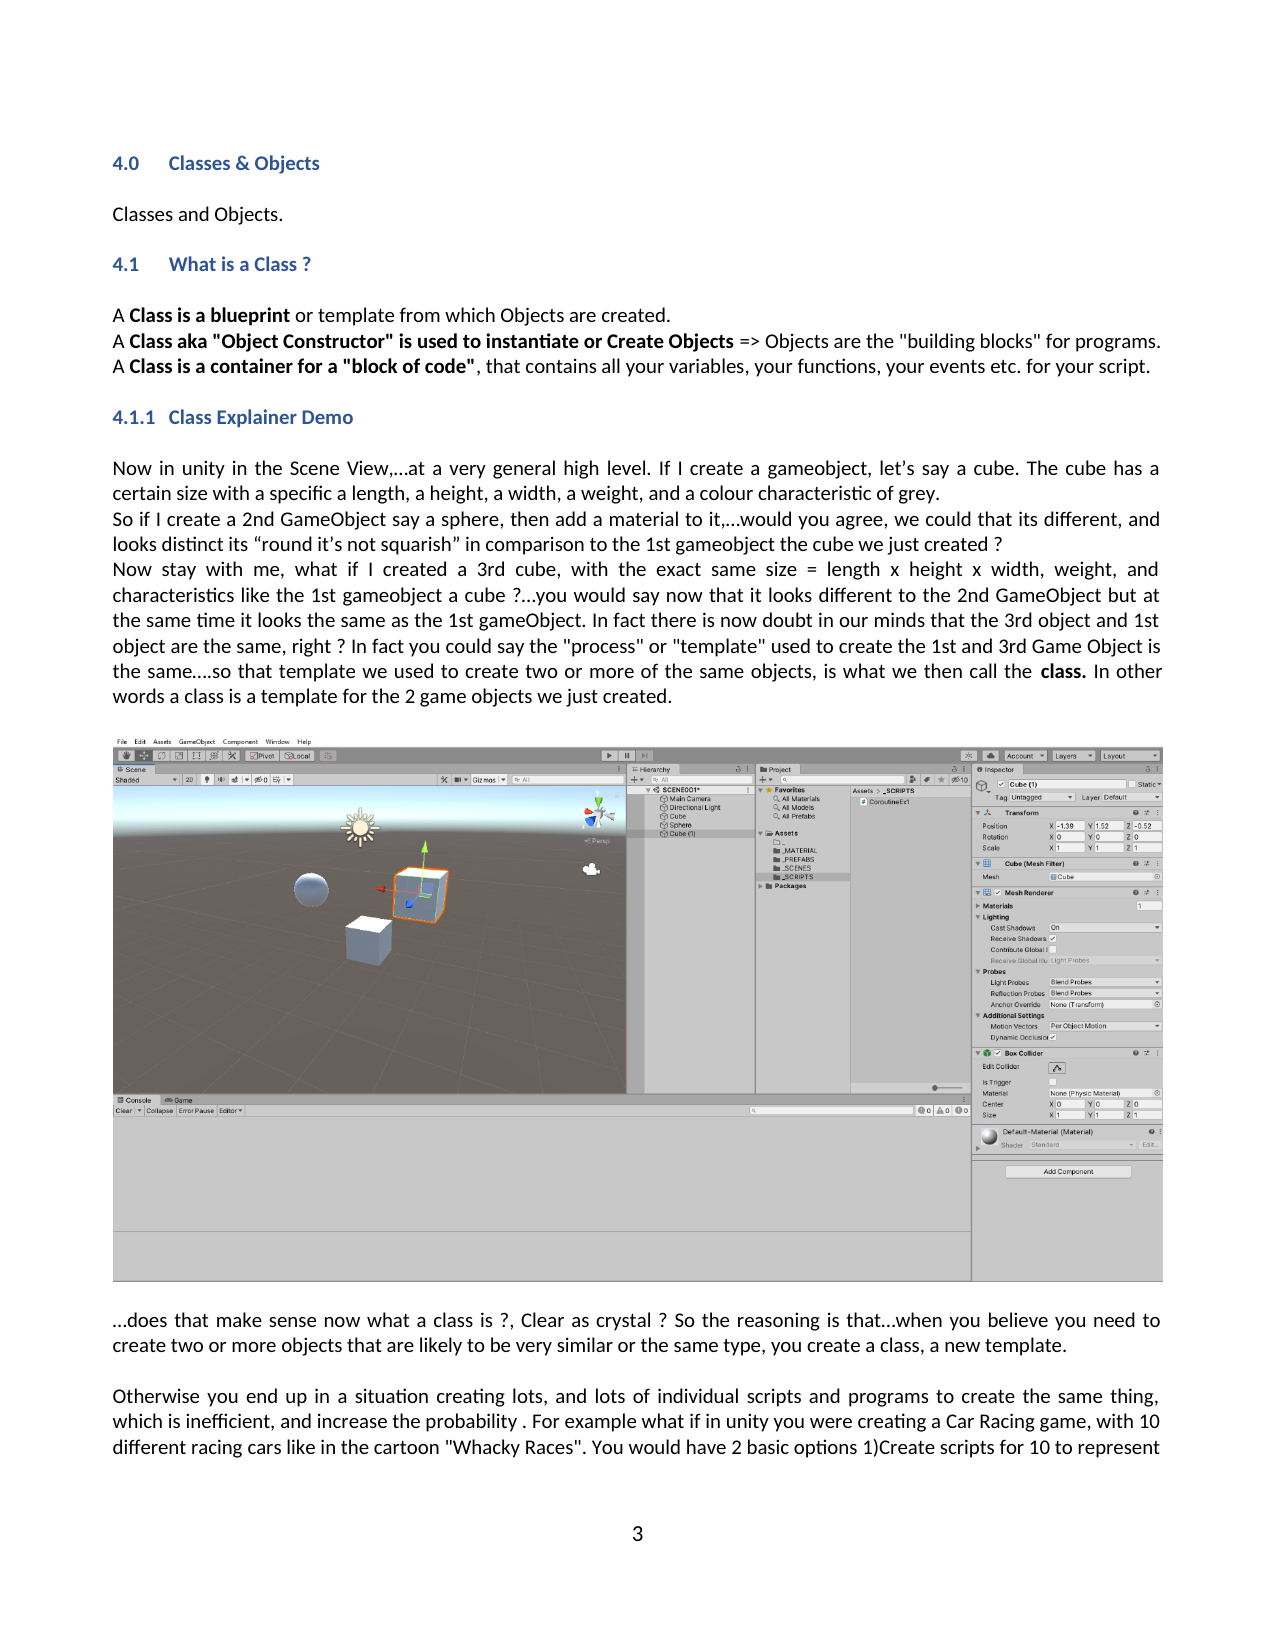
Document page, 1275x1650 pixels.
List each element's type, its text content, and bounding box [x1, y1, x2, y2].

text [112, 1383, 1162, 1459]
text A Class is a container for a "block of code", that contains all your variables, your functions, your events etc. for your script. [112, 353, 1162, 379]
picture [113, 735, 1163, 1282]
text Now stay with me, what if I created a 3rd cube, with the exact same size = length x height x width, weight, and characteristics like the 1st gameobject a cube ?…you would say now that it looks different to the 2nd GameObject but at the same time it looks the same as the 1st gameObject. In fact there is now doubt in our minds that the 3rd object and 1st object are the same, right ? In fact you could say the "process" or "template" used to create the 1st and 3rd Game Object is the same….so that template we used to create two or more of the same objects, is what we then call the class. In other words a class is a template for the 2 game objects we just created. [112, 557, 1162, 709]
subtitle 4.1 What is a Class ? [112, 252, 1162, 277]
text …does that make sense now what a class is ?, Clear as crystal ? So the reasoning is that…when you believe you need to create two or more objects that are likely to be very similar or the same type, you create a class, a new template. [112, 1307, 1162, 1358]
text Classes and Objects. [112, 201, 1162, 226]
subtitle 4.1.1 Class Explainer Demo [112, 404, 1162, 429]
subtitle 4.0 Classes & Objects [112, 150, 1162, 175]
text A Class aka "Object Constructor" is used to instantiate or Create Objects => Objects are the "building blocks" for programs. [112, 328, 1162, 353]
text So if I create a 2nd GameObject say a sphere, then add a material to it,…would you agree, we could that its different, and looks distinct its “round it’s not squarish” in comparison to the 1st gameobject the cube we just created ? [112, 506, 1162, 557]
text A Class is a blueprint or template from which Objects are created. [112, 302, 1162, 328]
text Now in unity in the Scene View,…at a very general high level. If I create a gameobject, let’s say a cube. The cube has a certain size with a specific a length, a height, a width, a weight, and a colour characteristic of grey. [112, 455, 1162, 506]
